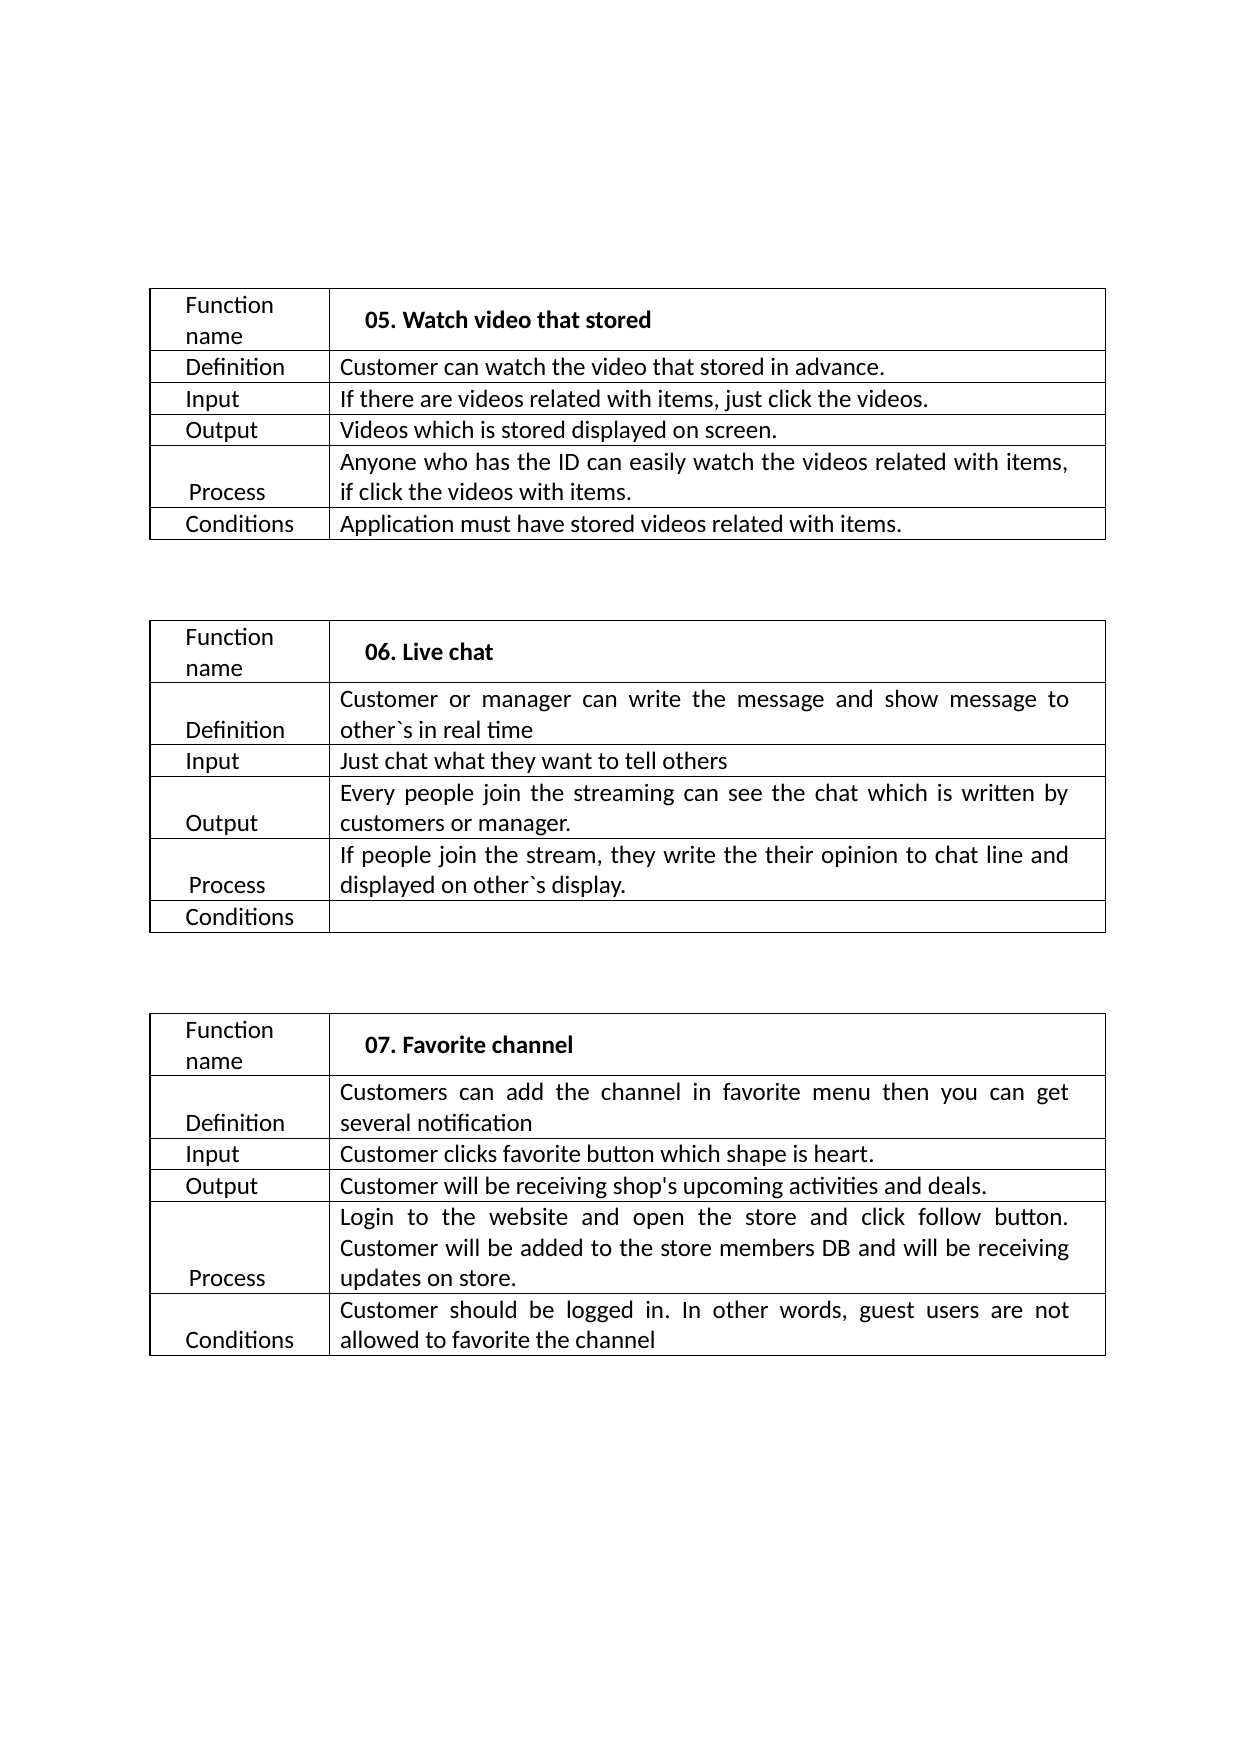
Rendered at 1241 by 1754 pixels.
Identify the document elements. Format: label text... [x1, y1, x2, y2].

table_header Watch video that stored [330, 289, 1105, 350]
table_cell Application must have stored videos related with items. [330, 508, 1105, 539]
table_cell Input [151, 383, 329, 413]
table_cell If people join the stream, they write the their opinion to chat line and displayed on other`s display. [330, 839, 1105, 900]
table_cell Customers can add the channel in favorite menu then you can get several notification [330, 1076, 1105, 1137]
table_header Function name [151, 289, 329, 350]
table_cell Customer clicks favorite button which shape is heart. [330, 1139, 1105, 1169]
table_cell [330, 901, 1105, 932]
table_cell Conditions [151, 901, 329, 932]
table_cell Videos which is stored displayed on screen. [330, 415, 1105, 445]
table_cell Definition [151, 351, 329, 382]
table_cell Just chat what they want to tell others [330, 745, 1105, 776]
table_cell Login to the website and open the store and click follow button. Customer will be added to the store members DB and will be receiving updates on store. [330, 1202, 1105, 1293]
table_cell Customer should be logged in. In other words, guest users are not allowed to favorite the channel [330, 1294, 1105, 1355]
table_header Function name [151, 621, 329, 682]
table_cell If there are videos related with items, just click the videos. [330, 383, 1105, 413]
table_cell Output [151, 1170, 329, 1201]
table_cell Conditions [151, 508, 329, 539]
table_cell Input [151, 745, 329, 776]
table_cell Output [151, 415, 329, 445]
table_cell Process [151, 446, 329, 507]
table_cell Definition [151, 1076, 329, 1137]
table_cell Every people join the streaming can see the chat which is written by customers or manager. [330, 777, 1105, 838]
table_cell Input [151, 1139, 329, 1169]
table_cell Output [151, 777, 329, 838]
table_header Favorite channel [330, 1014, 1105, 1075]
table_cell Customer will be receiving shop's upcoming activities and deals. [330, 1170, 1105, 1201]
table_cell Customer can watch the video that stored in advance. [330, 351, 1105, 382]
table_header Live chat [330, 621, 1105, 682]
table_cell Customer or manager can write the message and show message to other`s in real time [330, 683, 1105, 744]
table_cell Process [151, 1202, 329, 1293]
table_cell Conditions [151, 1294, 329, 1355]
table_header Function name [151, 1014, 329, 1075]
table_cell Anyone who has the ID can easily watch the videos related with items, if click the videos with items. [330, 446, 1105, 507]
table_cell Definition [151, 683, 329, 744]
table_cell Process [151, 839, 329, 900]
